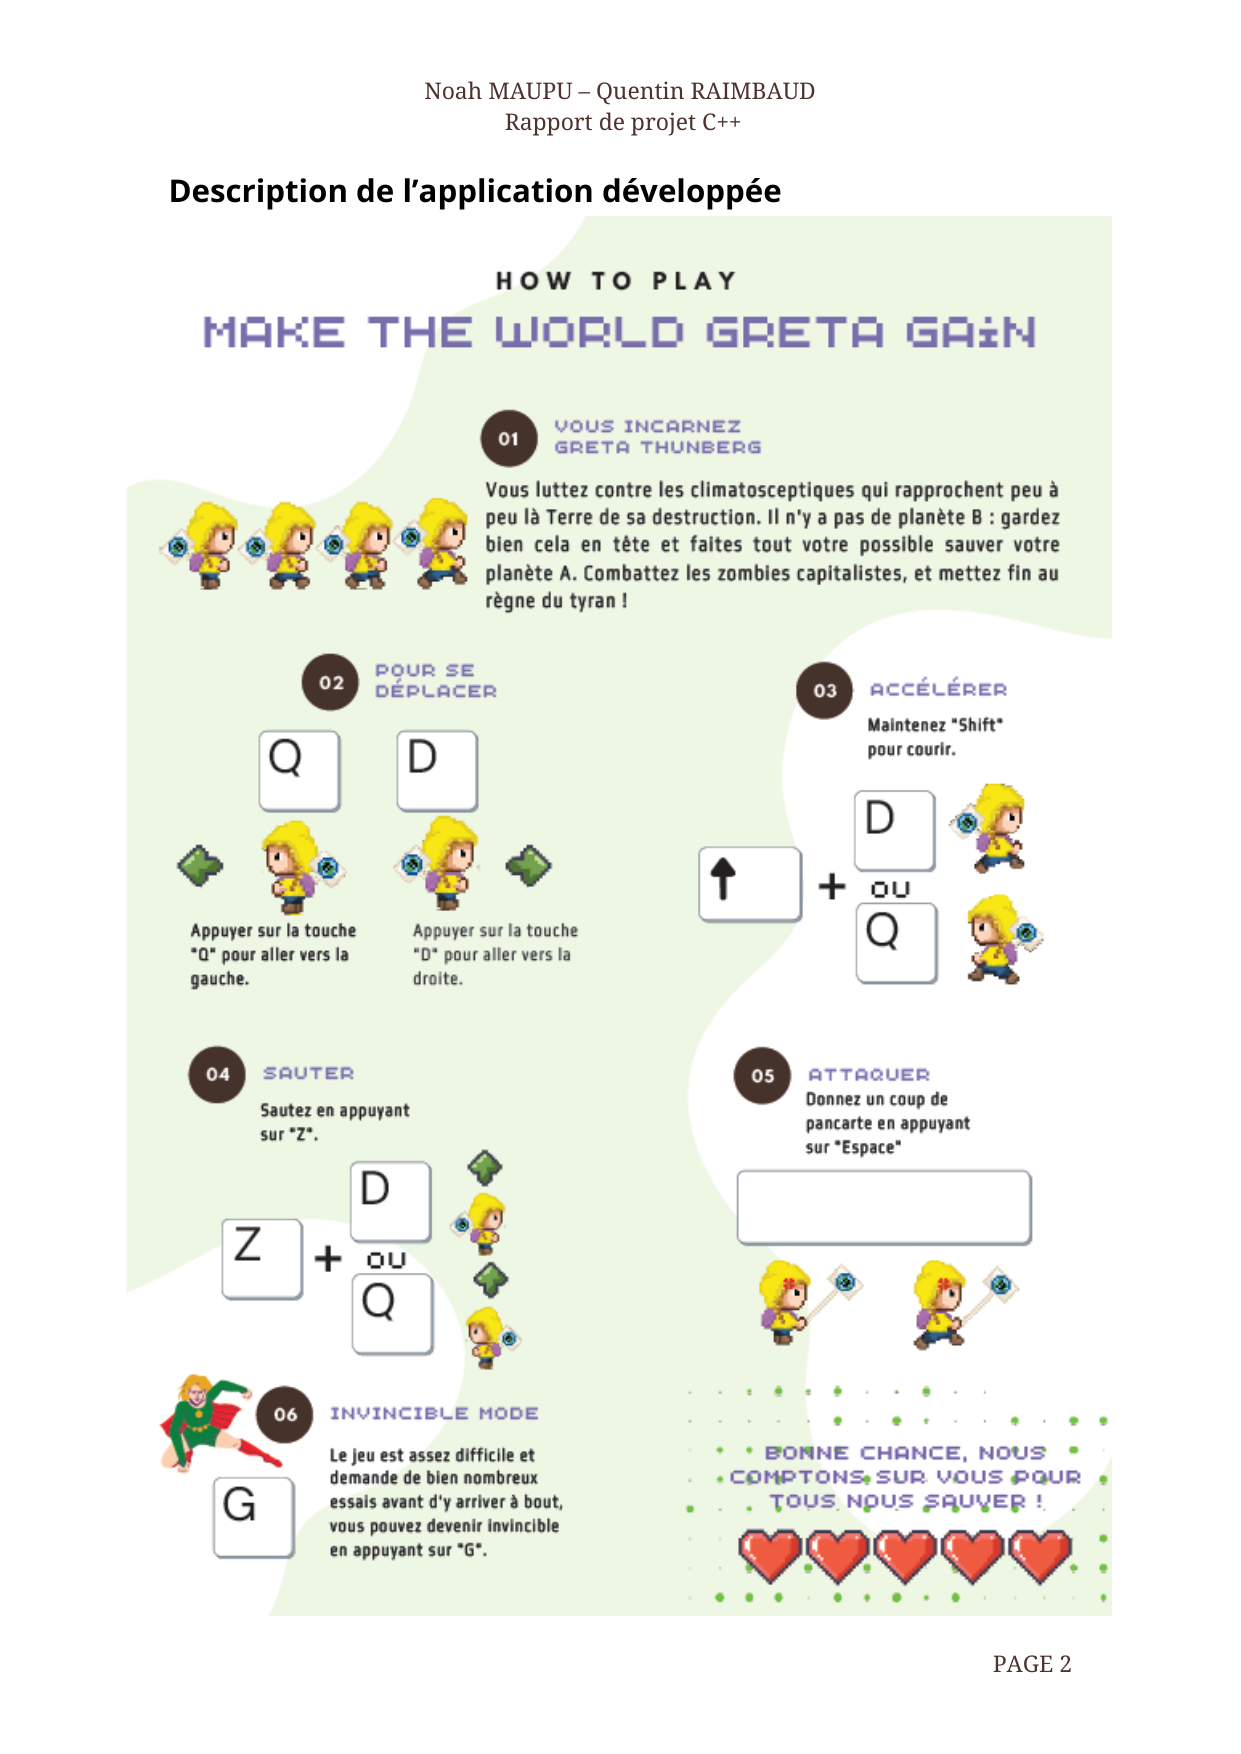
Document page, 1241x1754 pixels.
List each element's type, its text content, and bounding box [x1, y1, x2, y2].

picture [124, 216, 1112, 1611]
subtitle Description de l’application développée [168, 169, 1072, 211]
